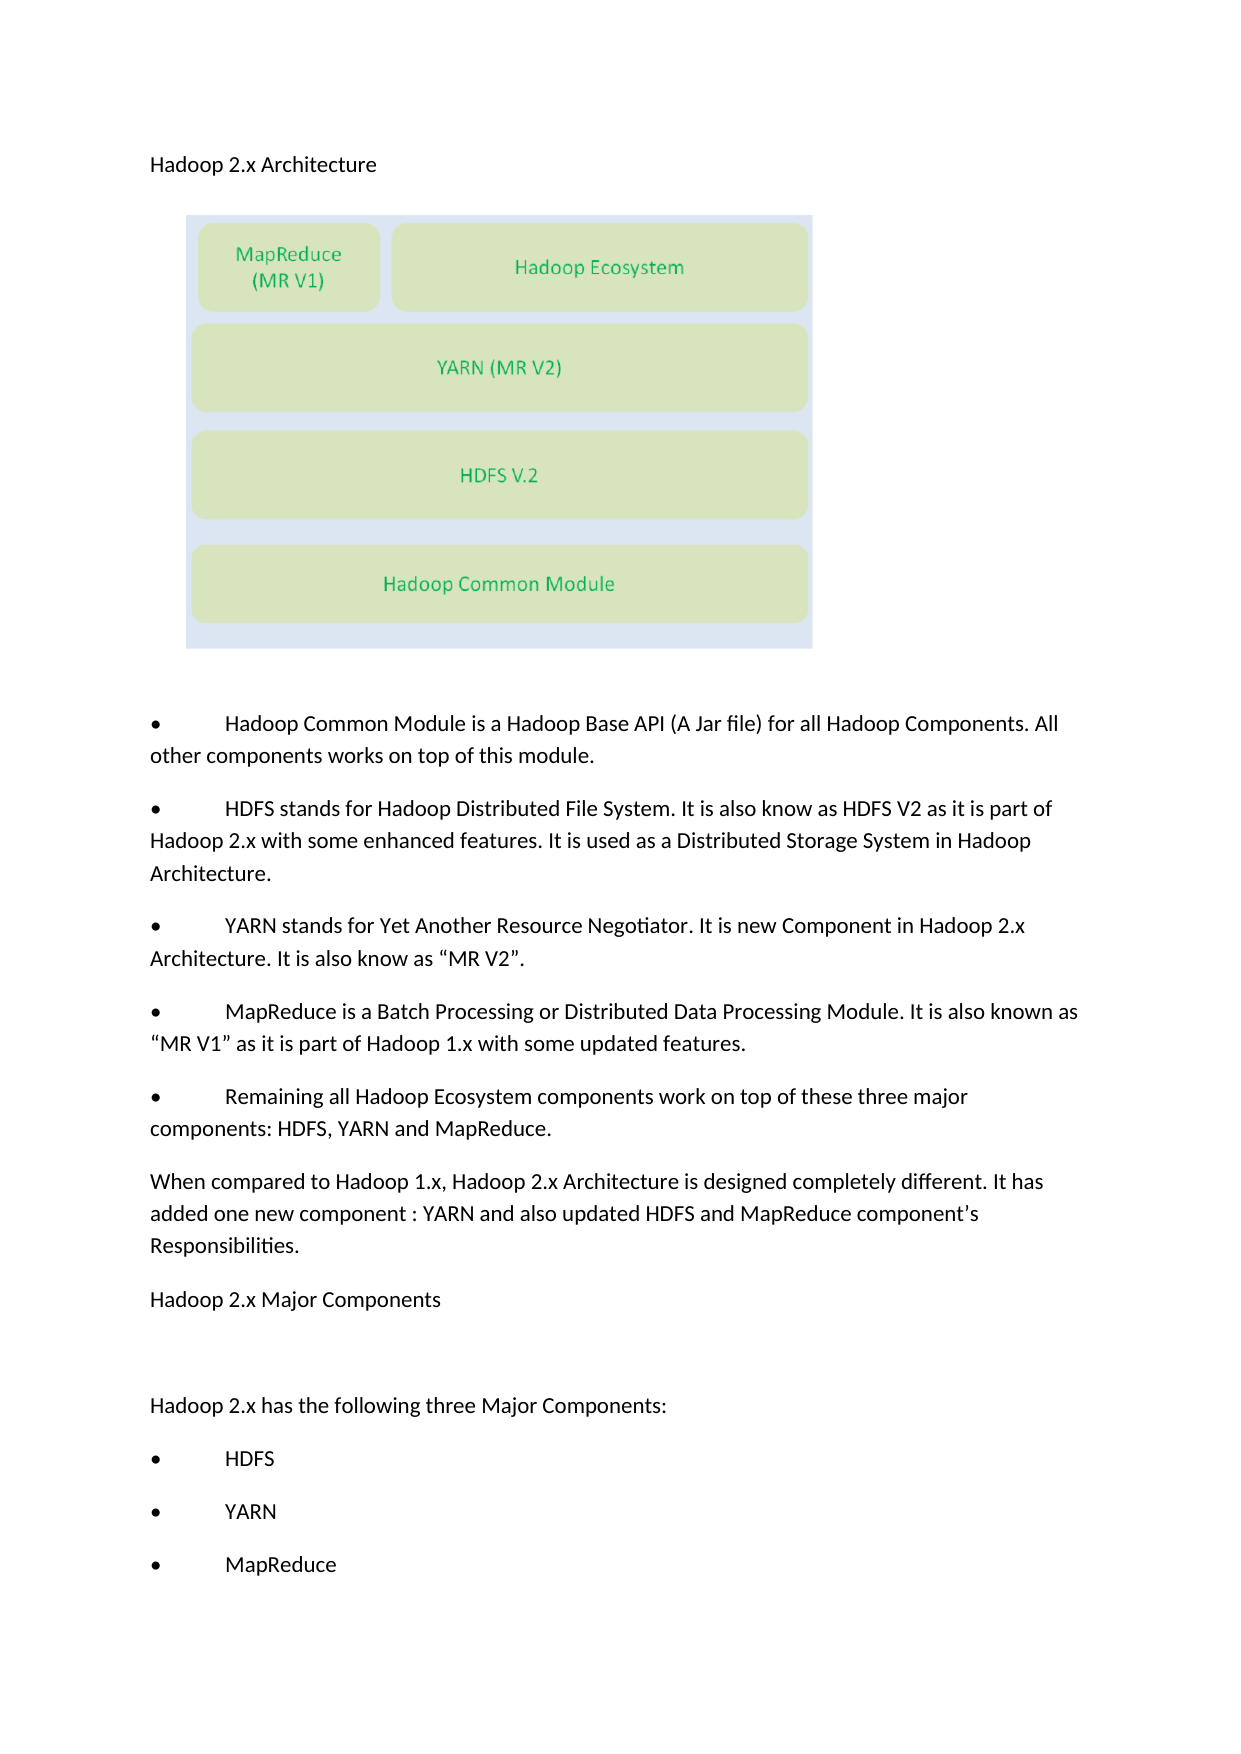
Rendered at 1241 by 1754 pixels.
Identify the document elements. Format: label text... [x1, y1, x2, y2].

text • YARN [150, 1497, 1090, 1525]
text • HDFS stands for Hadoop Distributed File System. It is also know as HDFS V2 as it is part of Hadoop 2.x with some enhanced features. It is used as a Distributed Storage System in Hadoop Architecture. [150, 794, 1090, 887]
text • HDFS [150, 1444, 1090, 1472]
text Hadoop 2.x has the following three Major Components: [150, 1391, 1090, 1419]
text Hadoop 2.x Major Components [150, 1285, 1090, 1313]
text • Remaining all Hadoop Ecosystem components work on top of these three major components: HDFS, YARN and MapReduce. [150, 1082, 1090, 1142]
text • YARN stands for Yet Another Resource Negotiator. It is new Component in Hadoop 2.x Architecture. It is also know as “MR V2”. [150, 912, 1090, 972]
text • MapReduce is a Batch Processing or Distributed Data Processing Module. It is also known as “MR V1” as it is part of Hadoop 1.x with some updated features. [150, 997, 1090, 1057]
text • Hadoop Common Module is a Hadoop Base API (A Jar file) for all Hadoop Components. All other components works on top of this module. [150, 709, 1090, 769]
text Hadoop 2.x Architecture [150, 150, 1090, 178]
text When compared to Hadoop 1.x, Hadoop 2.x Architecture is designed completely different. It has added one new component : YARN and also updated HDFS and MapReduce component’s Responsibilities. [150, 1167, 1090, 1260]
picture [150, 203, 837, 684]
text • MapReduce [150, 1550, 1090, 1578]
